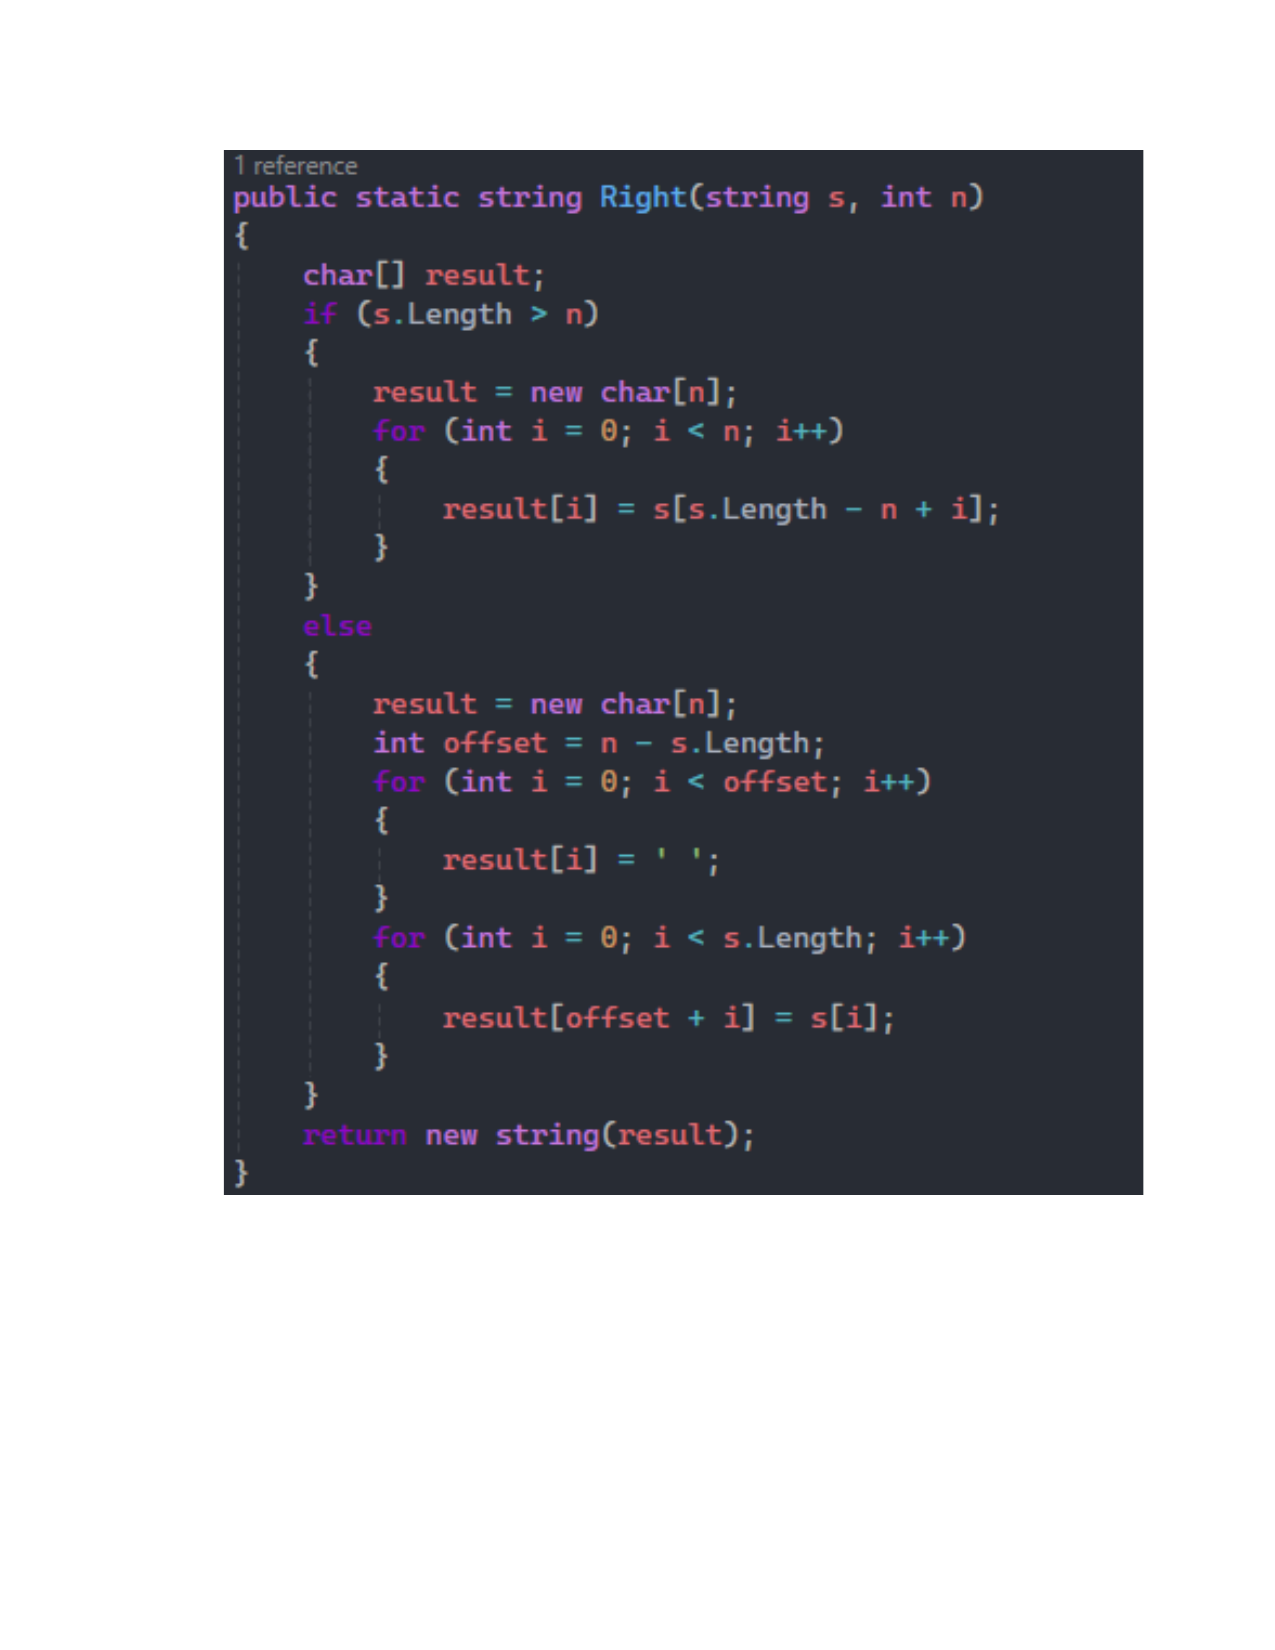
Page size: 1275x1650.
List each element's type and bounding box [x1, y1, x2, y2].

picture [223, 150, 1144, 1195]
